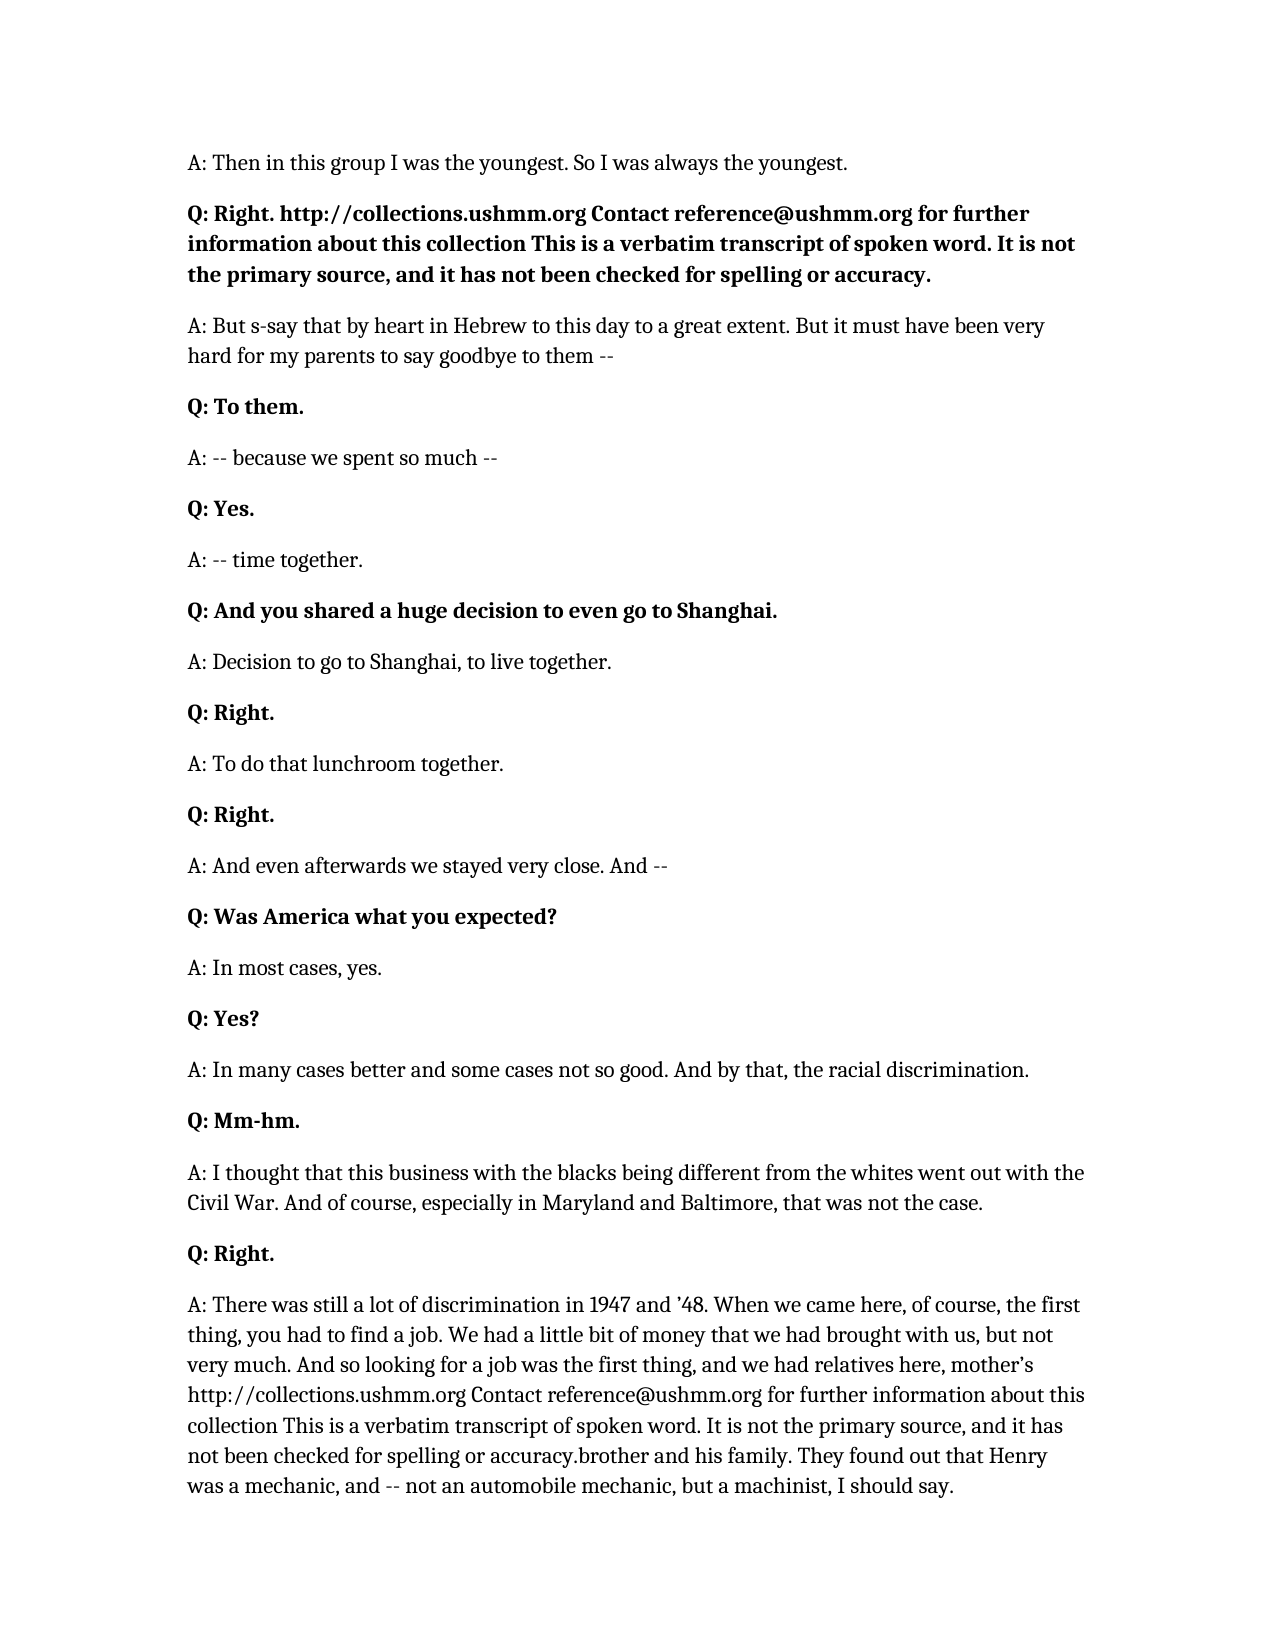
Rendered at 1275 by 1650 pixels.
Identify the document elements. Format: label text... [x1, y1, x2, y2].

text A: Then in this group I was the youngest. So I was always the youngest. [187, 150, 1087, 176]
text Q: Right. [187, 700, 1087, 726]
text A: -- because we spent so much -- [187, 445, 1087, 471]
text Q: Right. http://collections.ushmm.org Contact reference@ushmm.org for further information about this collection This is a verbatim transcript of spoken word. It is not the primary source, and it has not been checked for spelling or accuracy. [187, 201, 1087, 288]
text A: To do that lunchroom together. [187, 751, 1087, 777]
text Q: Yes. [187, 496, 1087, 522]
text A: There was still a lot of discrimination in 1947 and ’48. When we came here, of course, the first thing, you had to find a job. We had a little bit of money that we had brought with us, but not very much. And so looking for a job was the first thing, and we had relatives here, mother’s http://collections.ushmm.org Contact reference@ushmm.org for further information about this collection This is a verbatim transcript of spoken word. It is not the primary source, and it has not been checked for spelling or accuracy.brother and his family. They found out that Henry was a mechanic, and -- not an automobile mechanic, but a machinist, I should say. [187, 1292, 1087, 1499]
text Q: And you shared a huge decision to even go to Shanghai. [187, 598, 1087, 624]
text A: I thought that this business with the blacks being different from the whites went out with the Civil War. And of course, especially in Maryland and Baltimore, that was not the case. [187, 1159, 1087, 1216]
text A: Decision to go to Shanghai, to live together. [187, 649, 1087, 675]
text A: And even afterwards we stayed very close. And -- [187, 853, 1087, 879]
text Q: Right. [187, 1241, 1087, 1267]
text Q: Yes? [187, 1006, 1087, 1033]
text Q: Was America what you expected? [187, 904, 1087, 931]
text A: -- time together. [187, 547, 1087, 573]
text A: But s-say that by heart in Hebrew to this day to a great extent. But it must have been very hard for my parents to say goodbye to them -- [187, 312, 1087, 369]
text Q: To them. [187, 394, 1087, 420]
text A: In most cases, yes. [187, 955, 1087, 982]
text Q: Right. [187, 802, 1087, 828]
text A: In many cases better and some cases not so good. And by that, the racial discrimination. [187, 1057, 1087, 1084]
text Q: Mm-hm. [187, 1108, 1087, 1135]
